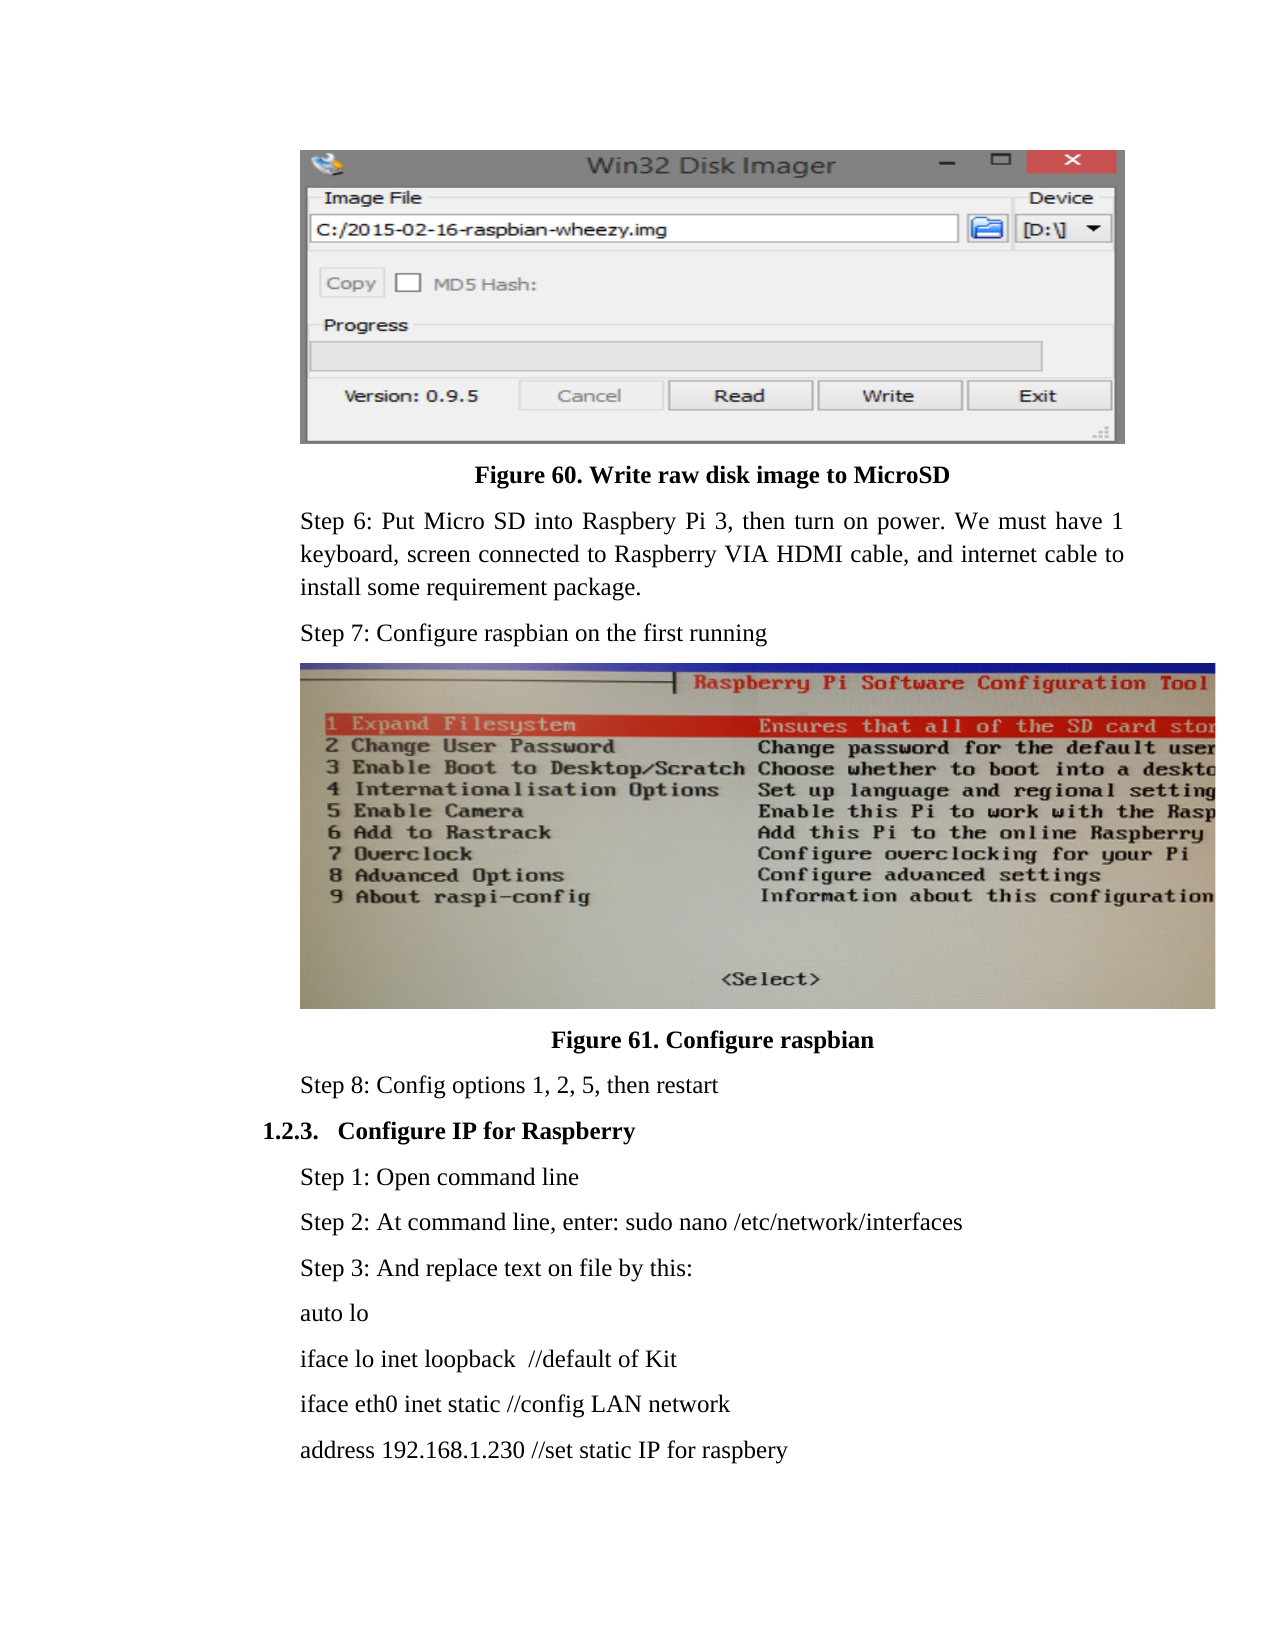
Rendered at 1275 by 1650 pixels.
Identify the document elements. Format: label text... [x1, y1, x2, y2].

text iface lo inet loopback //default of Kit [300, 1344, 1125, 1372]
text Configure IP for Raspberry [262, 1116, 1125, 1145]
text address 192.168.1.230 //set static IP for raspbery [300, 1435, 1125, 1463]
text auto lo [300, 1298, 1125, 1327]
text Step 1: Open command line [300, 1162, 1125, 1190]
picture [300, 150, 1125, 444]
text iface eth0 inet static //config LAN network [300, 1389, 1125, 1418]
text Step 3: And replace text on file by this: [300, 1253, 1125, 1281]
text Step 6: Put Micro SD into Raspbery Pi 3, then turn on power. We must have 1 keyboard, screen connected to Raspberry VIA HDMI cable, and internet cable to install some requirement package. [300, 506, 1125, 601]
text Figure 60. Write raw disk image to MicroSD [300, 461, 1125, 489]
text Step 7: Configure raspbian on the first running [300, 618, 1125, 646]
text Figure 61. Configure raspbian [300, 1025, 1125, 1054]
text Step 8: Config options 1, 2, 5, then restart [300, 1071, 1125, 1099]
text Step 2: At command line, enter: sudo nano /etc/network/interfaces [300, 1207, 1125, 1236]
picture [300, 663, 1216, 1009]
